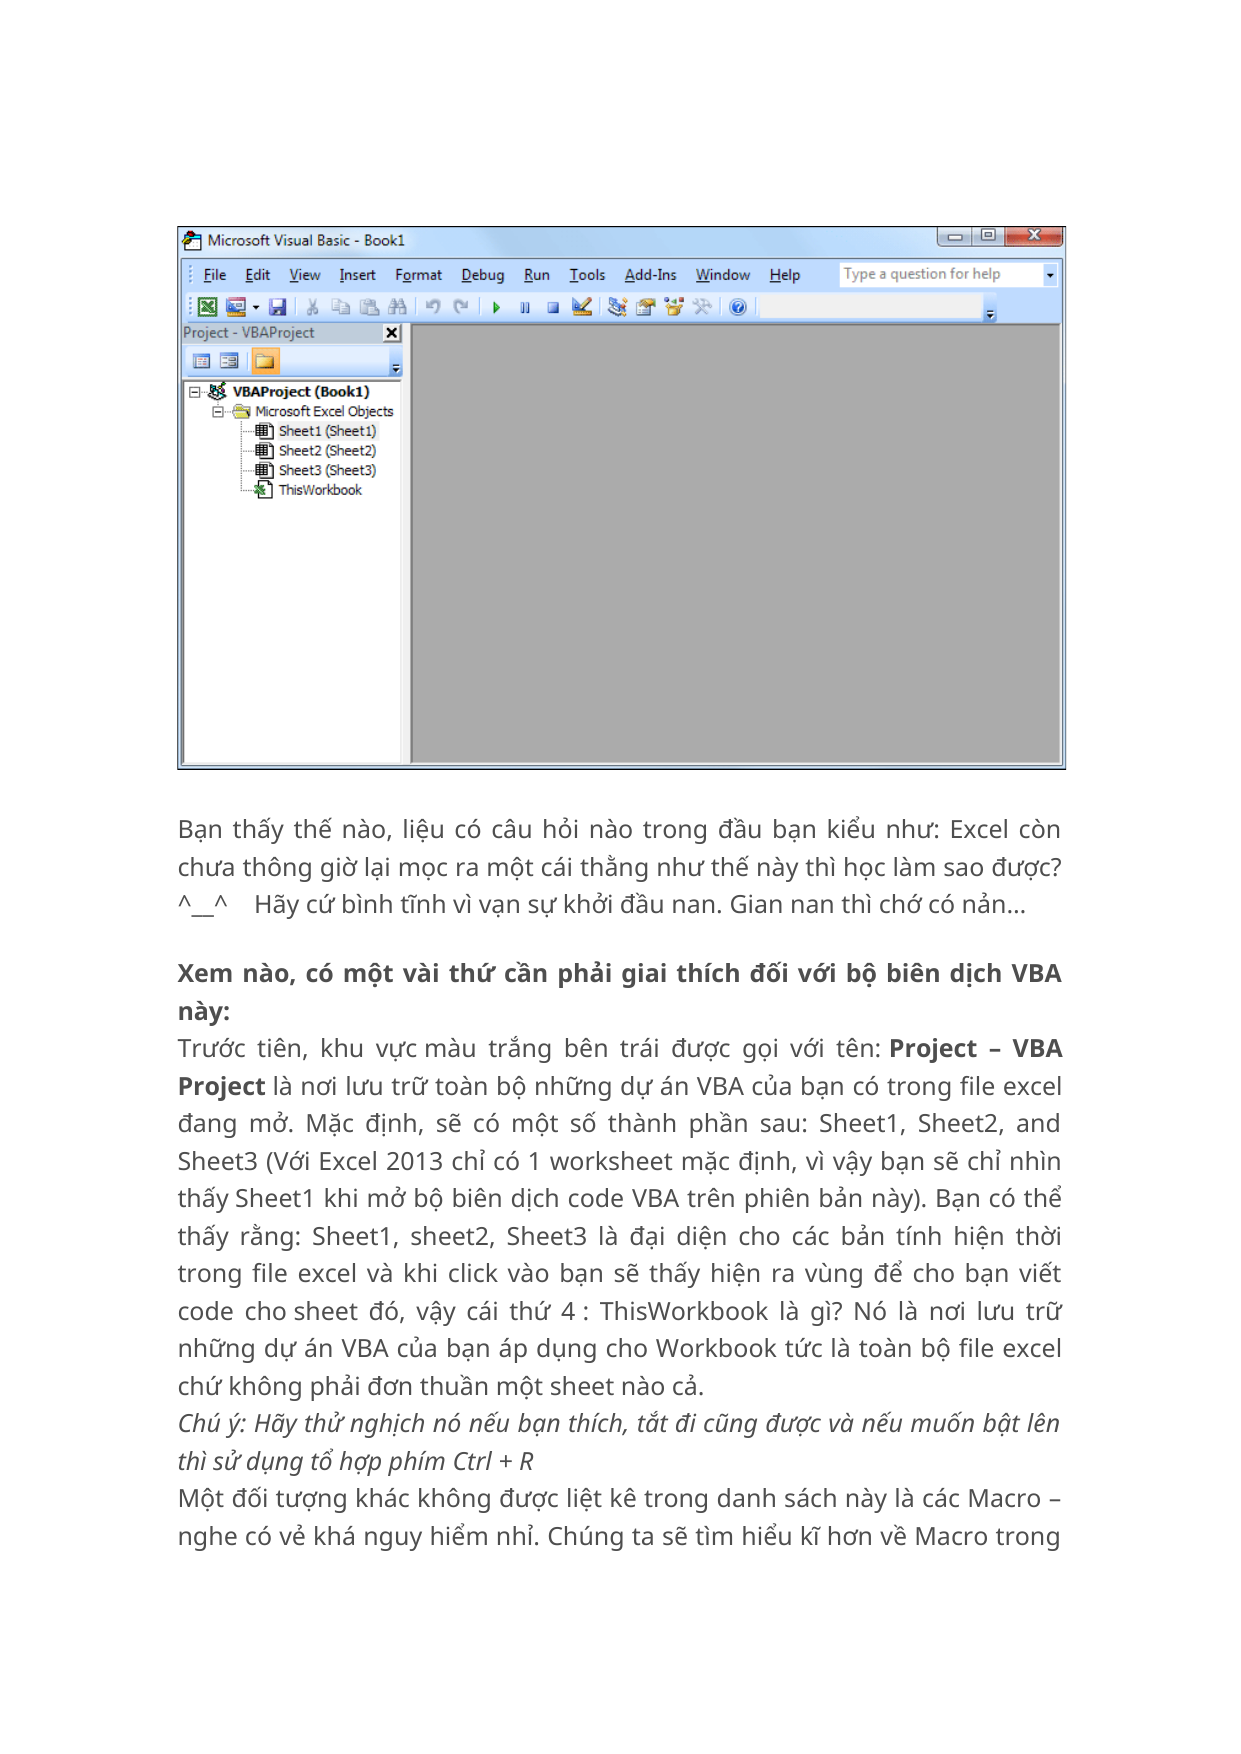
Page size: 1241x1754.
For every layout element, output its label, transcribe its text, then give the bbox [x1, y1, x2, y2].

text Bạn thấy thế nào, liệu có câu hỏi nào trong đầu bạn kiểu như: Excel còn chưa thông giờ lại mọc ra một cái thằng như thế này thì học làm sao được? ^__^ Hãy cứ bình tĩnh vì vạn sự khởi đầu nan. Gian nan thì chớ có nản… [177, 811, 1063, 923]
picture [177, 226, 1067, 770]
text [177, 1479, 1063, 1554]
text Xem nào, có một vài thứ cần phải giai thích đối với bộ biên dịch VBA này: [177, 954, 1063, 1029]
text Chú ý: Hãy thử nghịch nó nếu bạn thích, tắt đi cũng được và nếu muốn bật lên thì sử dụng tổ hợp phím Ctrl + R [177, 1404, 1063, 1479]
text Trước tiên, khu vực màu trắng bên trái được gọi với tên: Project – VBA Project là nơi lưu trữ toàn bộ những dự án VBA của bạn có trong file excel đang mở. Mặc định, sẽ có một số thành phần sau: Sheet1, Sheet2, and Sheet3 (Với Excel 2013 chỉ có 1 worksheet mặc định, vì vậy bạn sẽ chỉ nhìn thấy Sheet1 khi mở bộ biên dịch code VBA trên phiên bản này). Bạn có thể thấy rằng: Sheet1, sheet2, Sheet3 là đại diện cho các bản tính hiện thời trong file excel và khi click vào bạn sẽ thấy hiện ra vùng để cho bạn viết code cho sheet đó, vậy cái thứ 4 : ThisWorkbook là gì? Nó là nơi lưu trữ những dự án VBA của bạn áp dụng cho Workbook tức là toàn bộ file excel chứ không phải đơn thuần một sheet nào cả. [177, 1029, 1063, 1404]
